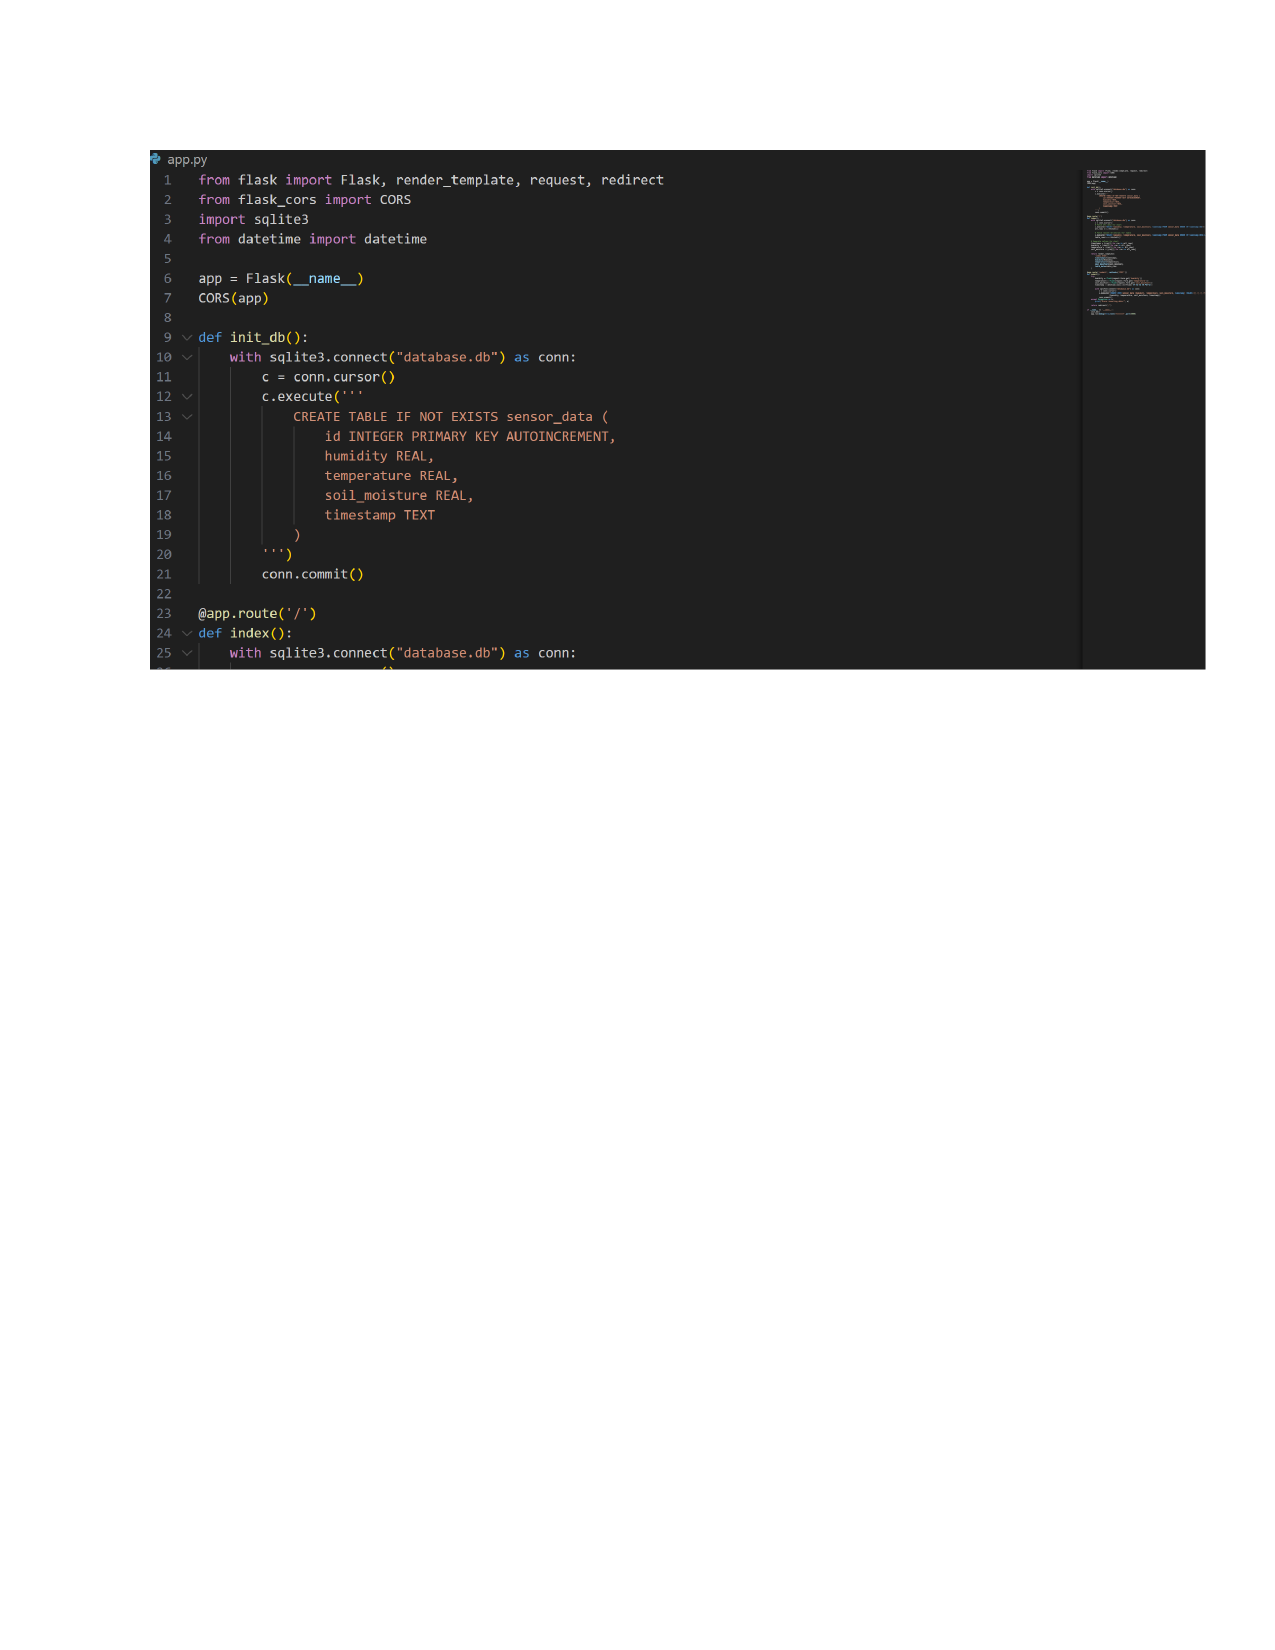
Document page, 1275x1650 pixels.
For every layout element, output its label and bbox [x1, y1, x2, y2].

picture [150, 150, 1206, 670]
